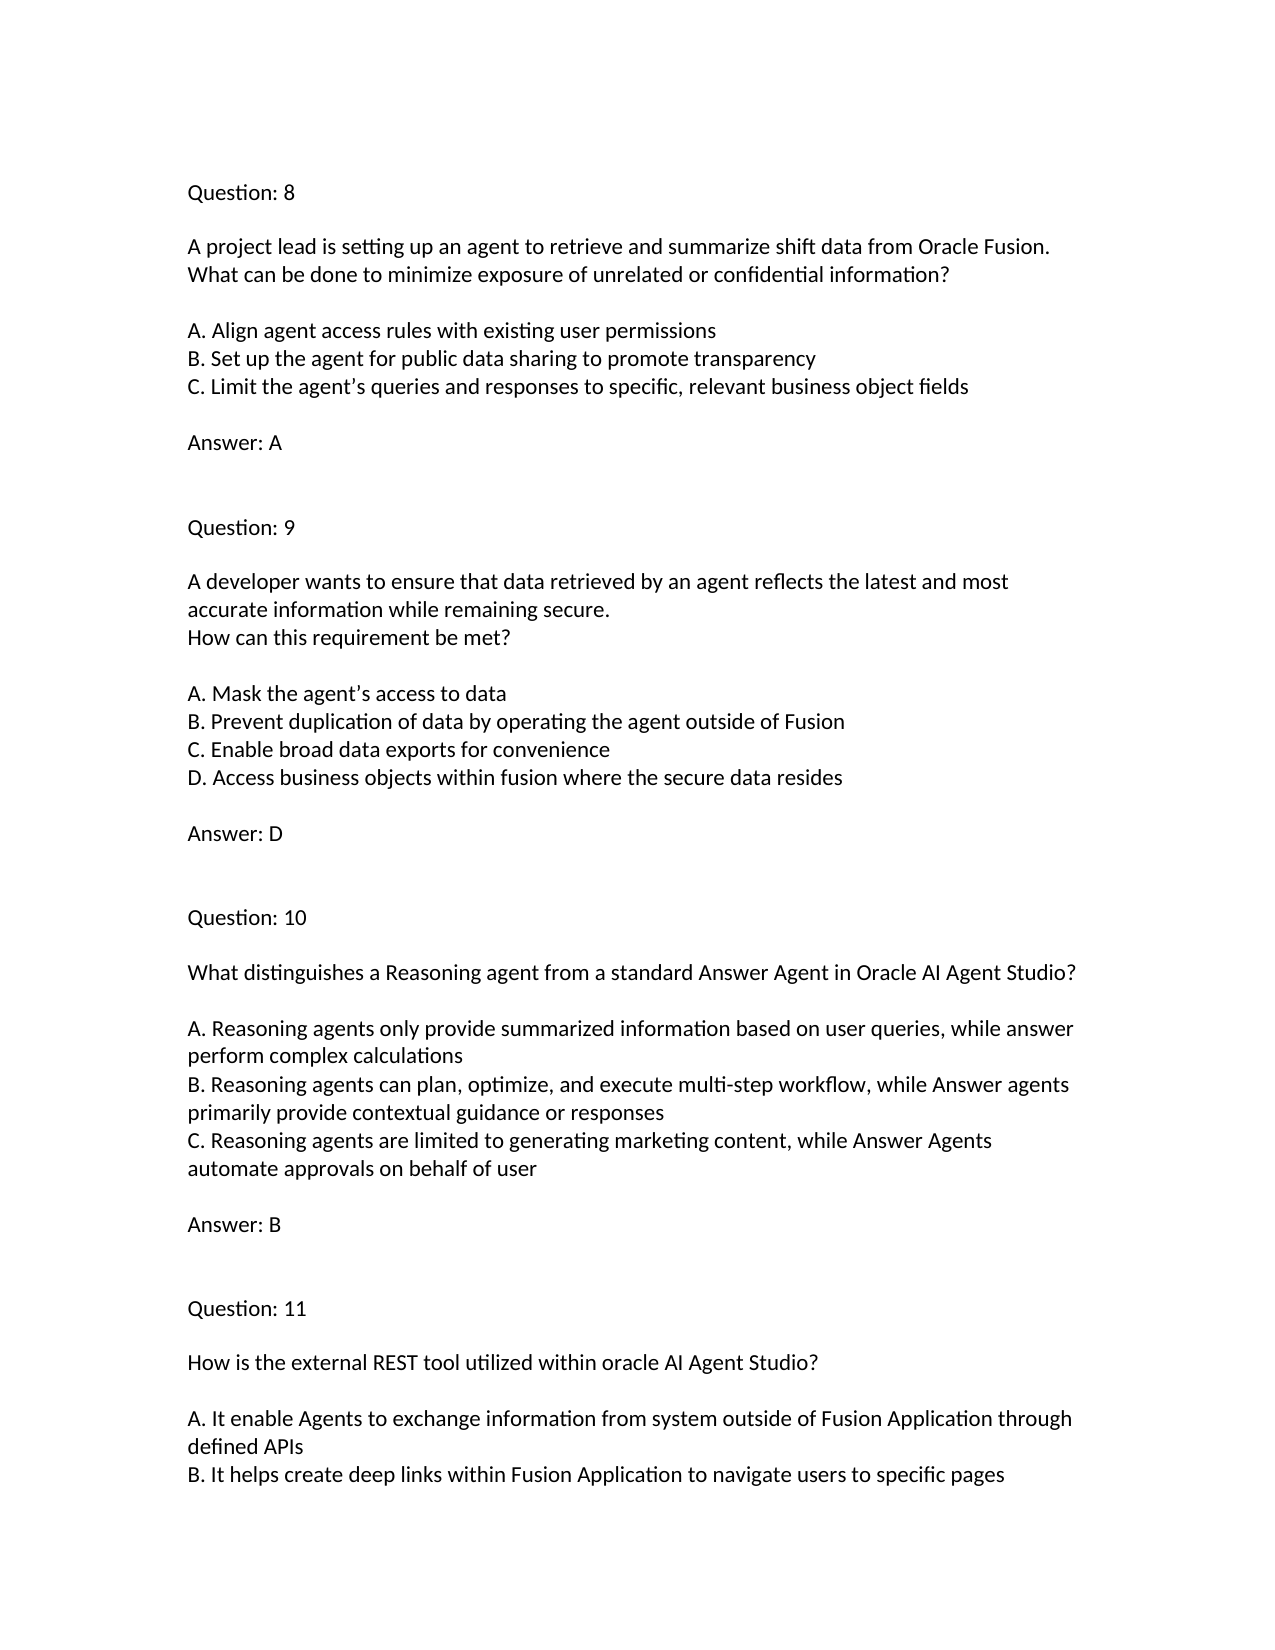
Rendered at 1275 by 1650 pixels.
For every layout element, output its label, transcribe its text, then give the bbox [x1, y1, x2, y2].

text A developer wants to ensure that data retrieved by an agent reflects the latest and most accurate information while remaining secure. [187, 567, 1087, 623]
text Answer: A [187, 428, 1087, 457]
text C. Reasoning agents are limited to generating marketing content, while Answer Agents automate approvals on behalf of user [187, 1126, 1087, 1182]
text Question: 11 [187, 1266, 1087, 1322]
text B. Set up the agent for public data sharing to promote transparency [187, 344, 1087, 372]
text B. It helps create deep links within Fusion Application to navigate users to specific pages [187, 1460, 1087, 1488]
text A project lead is setting up an agent to retrieve and summarize shift data from Oracle Fusion. [187, 232, 1087, 260]
text Question: 9 [187, 484, 1087, 541]
text A. Reasoning agents only provide summarized information based on user queries, while answer perform complex calculations [187, 1014, 1087, 1070]
text C. Enable broad data exports for convenience [187, 735, 1087, 763]
text C. Limit the agent’s queries and responses to specific, relevant business object fields [187, 372, 1087, 401]
text How can this requirement be met? [187, 623, 1087, 651]
text How is the external REST tool utilized within oracle AI Agent Studio? [187, 1348, 1087, 1376]
text What can be done to minimize exposure of unrelated or confidential information? [187, 260, 1087, 288]
text Question: 10 [187, 875, 1087, 931]
text Answer: D [187, 819, 1087, 847]
text A. Mask the agent’s access to data [187, 679, 1087, 707]
text A. Align agent access rules with existing user permissions [187, 316, 1087, 344]
text Question: 8 [187, 150, 1087, 206]
text A. It enable Agents to exchange information from system outside of Fusion Application through defined APIs [187, 1404, 1087, 1460]
text B. Prevent duplication of data by operating the agent outside of Fusion [187, 707, 1087, 735]
text D. Access business objects within fusion where the secure data resides [187, 763, 1087, 791]
text Answer: B [187, 1210, 1087, 1238]
text What distinguishes a Reasoning agent from a standard Answer Agent in Oracle AI Agent Studio? [187, 958, 1087, 986]
text B. Reasoning agents can plan, optimize, and execute multi-step workflow, while Answer agents primarily provide contextual guidance or responses [187, 1070, 1087, 1126]
